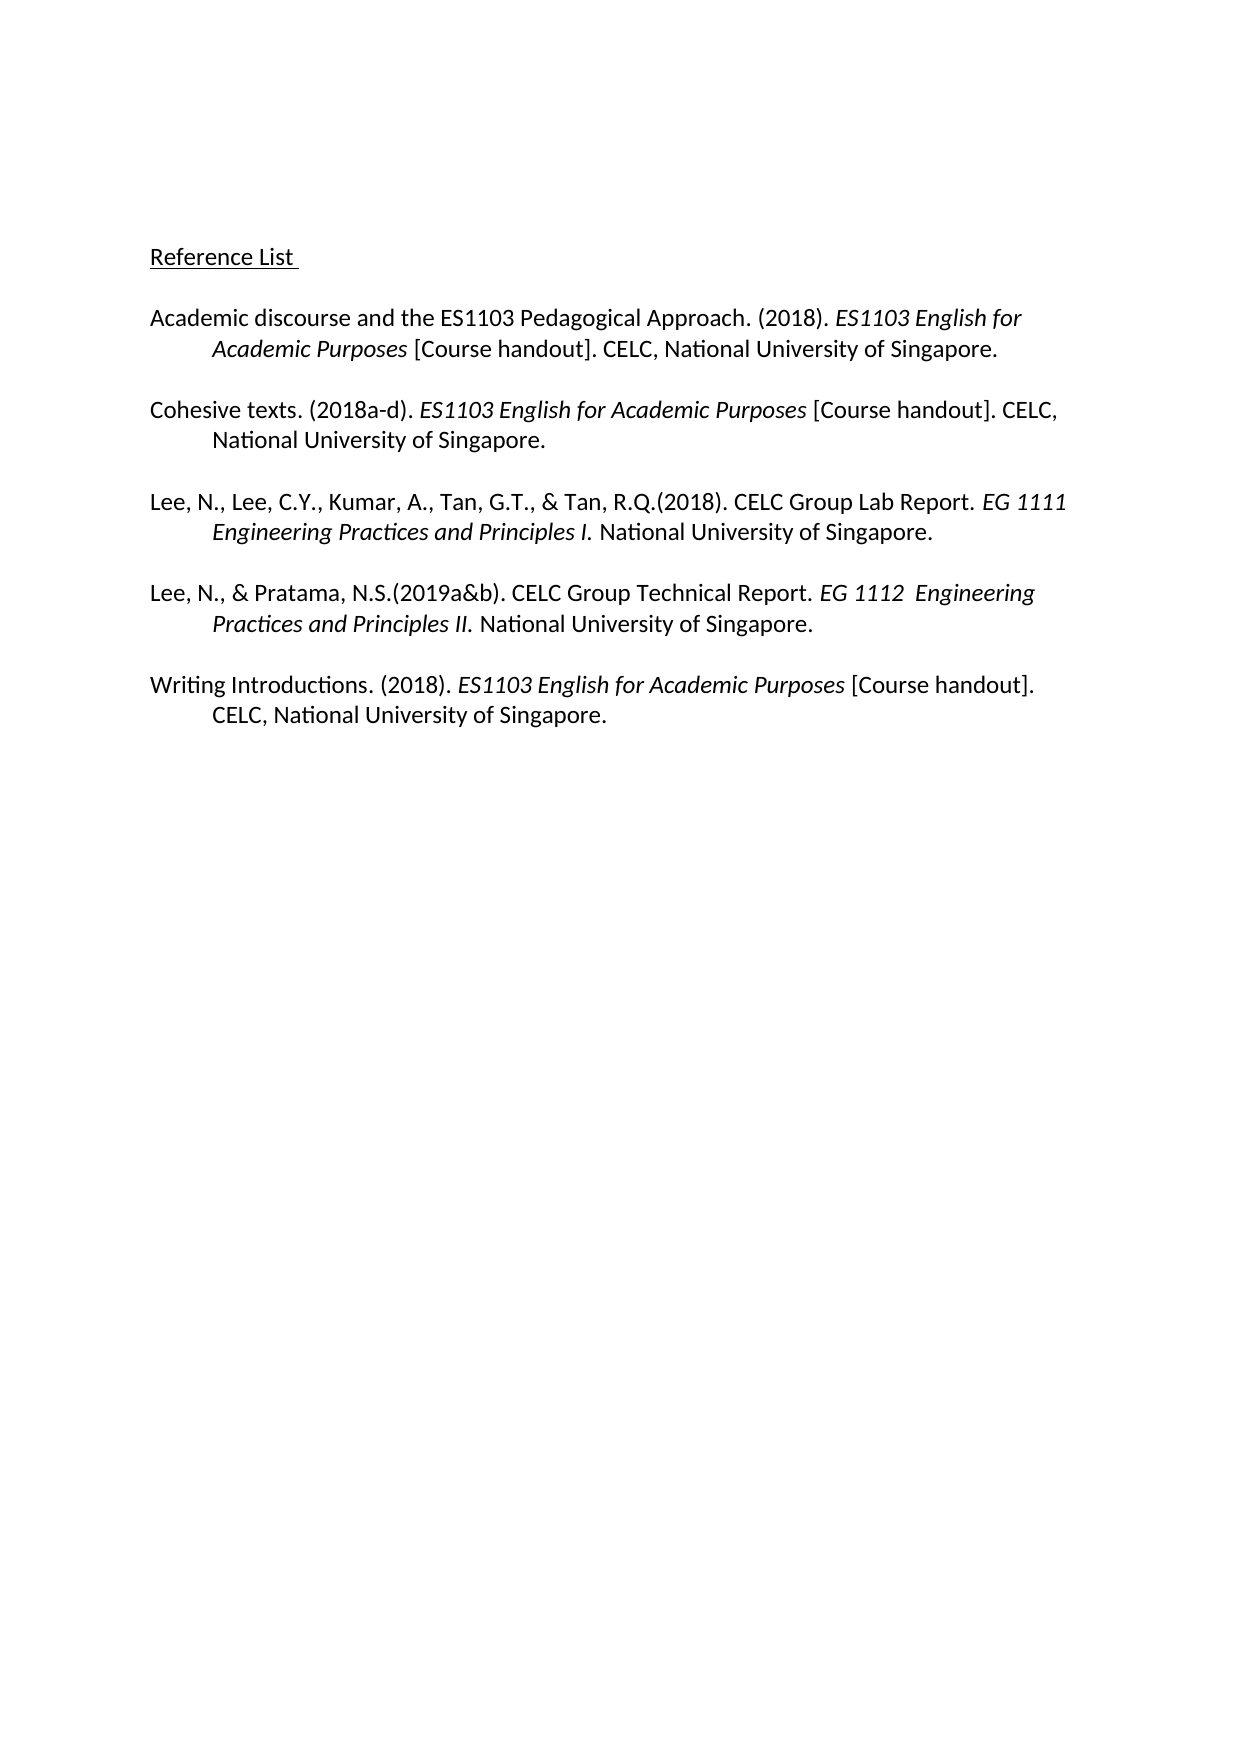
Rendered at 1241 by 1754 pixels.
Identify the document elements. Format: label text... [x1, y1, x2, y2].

text National University of Singapore. [150, 425, 1090, 455]
text Cohesive texts. (2018a-d). ES1103 English for Academic Purposes [Course handout]. CELC, [150, 394, 1090, 425]
text Academic discourse and the ES1103 Pedagogical Approach. (2018). ES1103 English for [150, 303, 1090, 333]
text Practices and Principles II. National University of Singapore. [150, 608, 1090, 638]
text Reference List [150, 242, 1090, 272]
text Academic Purposes [Course handout]. CELC, National University of Singapore. [150, 333, 1090, 364]
text Writing Introductions. (2018). ES1103 English for Academic Purposes [Course handout]. [150, 669, 1090, 699]
text CELC, National University of Singapore. [150, 699, 1090, 730]
text Lee, N., Lee, C.Y., Kumar, A., Tan, G.T., & Tan, R.Q.(2018). CELC Group Lab Report. EG 1111 [150, 486, 1090, 516]
text Lee, N., & Pratama, N.S.(2019a&b). CELC Group Technical Report. EG 1112 Engineering [150, 577, 1090, 608]
text Engineering Practices and Principles I. National University of Singapore. [150, 516, 1090, 547]
